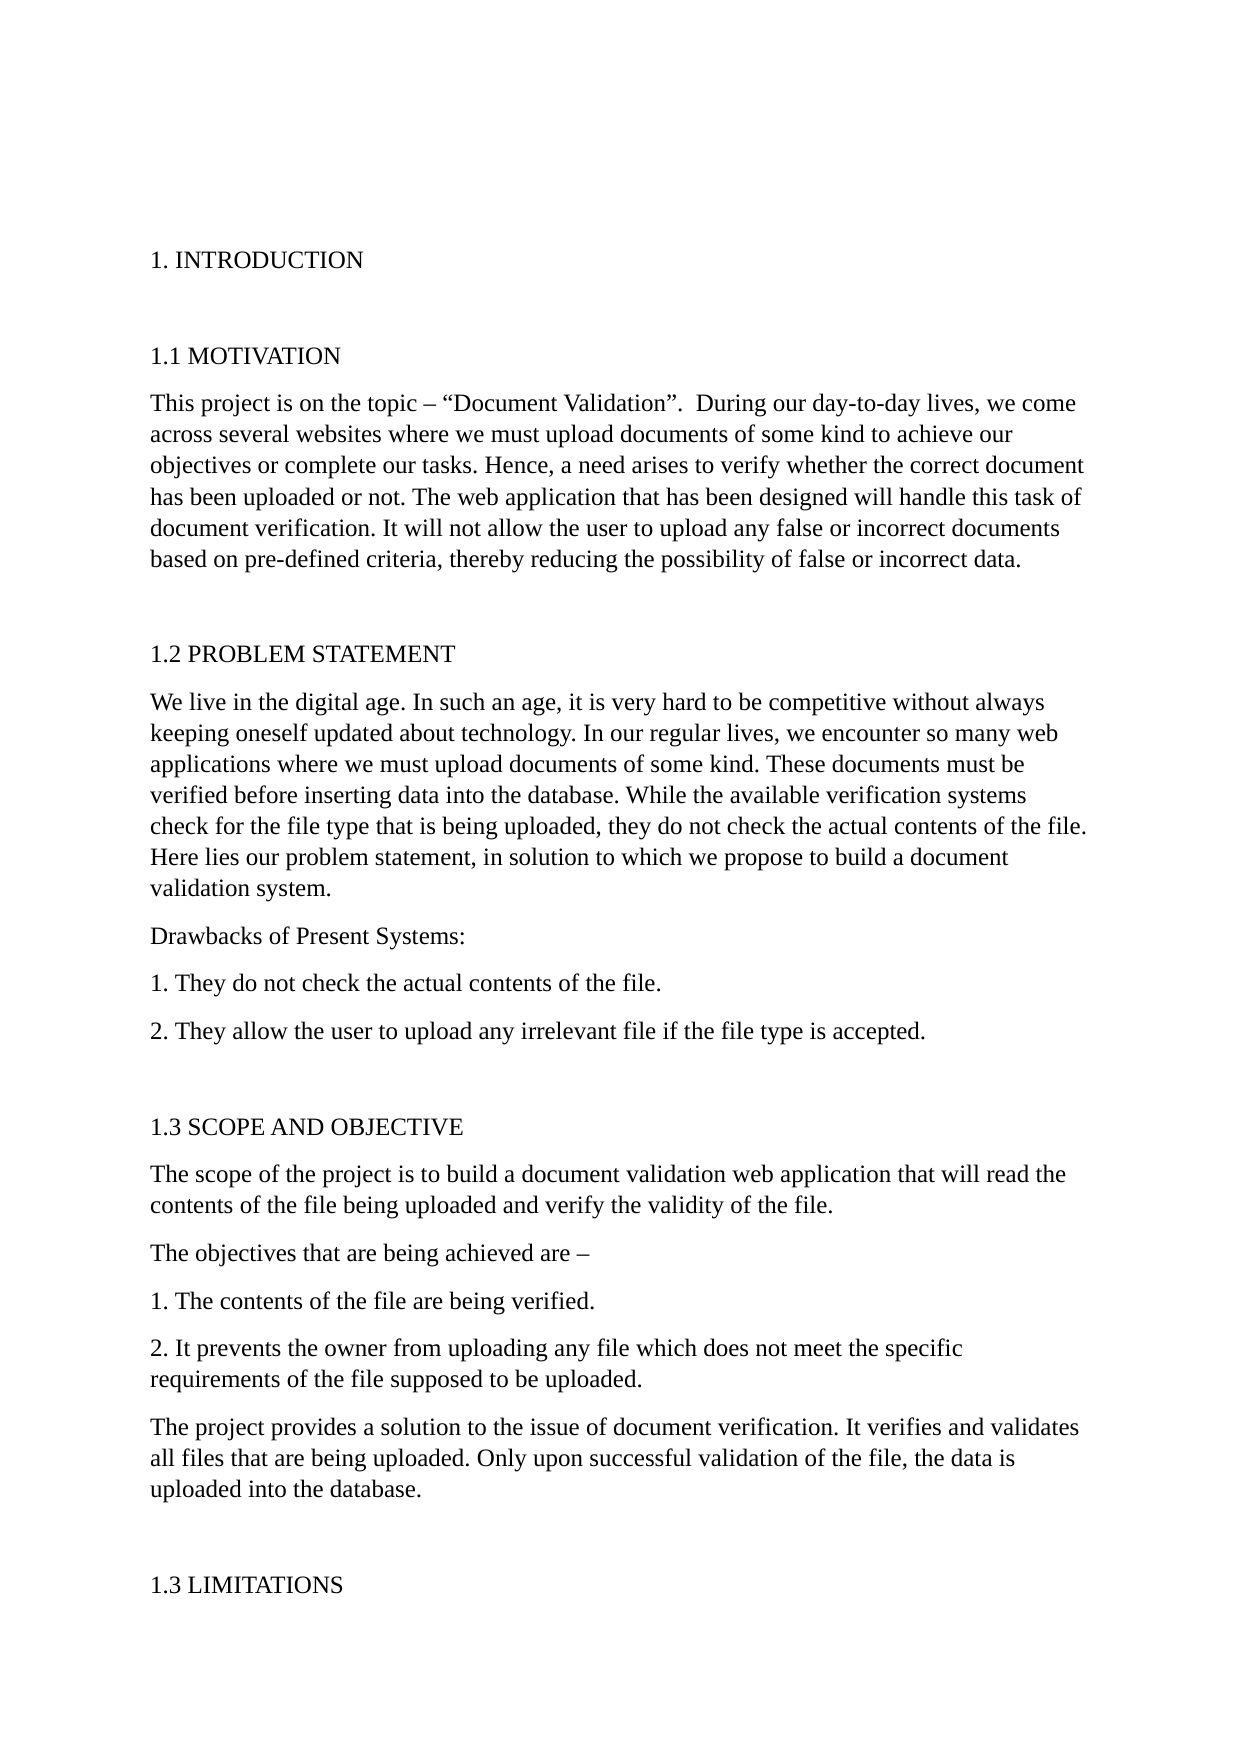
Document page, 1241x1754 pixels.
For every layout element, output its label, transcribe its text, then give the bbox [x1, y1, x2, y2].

text 2. They allow the user to upload any irrelevant file if the file type is accepted. [150, 1016, 1090, 1045]
text Drawbacks of Present Systems: [150, 921, 1090, 949]
text The objectives that are being achieved are – [150, 1238, 1090, 1267]
text 1.1 MOTIVATION [150, 341, 1090, 369]
text 2. It prevents the owner from uploading any file which does not meet the specific requirements of the file supposed to be uploaded. [150, 1333, 1090, 1393]
text We live in the digital age. In such an age, it is very hard to be competitive without always keeping oneself updated about technology. In our regular lives, we encounter so many web applications where we must upload documents of some kind. These documents must be verified before inserting data into the database. While the available verification systems check for the file type that is being uploaded, they do not check the actual contents of the file. Here lies our problem statement, in solution to which we propose to build a document validation system. [150, 687, 1090, 902]
text 1.3 LIMITATIONS [150, 1570, 1090, 1598]
text 1. INTRODUCTION [150, 245, 1090, 274]
text 1.2 PROBLEM STATEMENT [150, 639, 1090, 668]
text 1. The contents of the file are being verified. [150, 1286, 1090, 1314]
text 1.3 SCOPE AND OBJECTIVE [150, 1112, 1090, 1140]
text The project provides a solution to the issue of document verification. It verifies and validates all files that are being uploaded. Only upon successful validation of the file, the data is uploaded into the database. [150, 1412, 1090, 1503]
text This project is on the topic – “Document Validation”. During our day-to-day lives, we come across several websites where we must upload documents of some kind to achieve our objectives or complete our tasks. Hence, a need arises to verify whether the correct document has been uploaded or not. The web application that has been designed will handle this task of document verification. It will not allow the user to upload any false or incorrect documents based on pre-defined criteria, thereby reducing the possibility of false or incorrect data. [150, 388, 1090, 572]
text 1. They do not check the actual contents of the file. [150, 968, 1090, 997]
text The scope of the project is to build a document validation web application that will read the contents of the file being uploaded and verify the validity of the file. [150, 1159, 1090, 1219]
